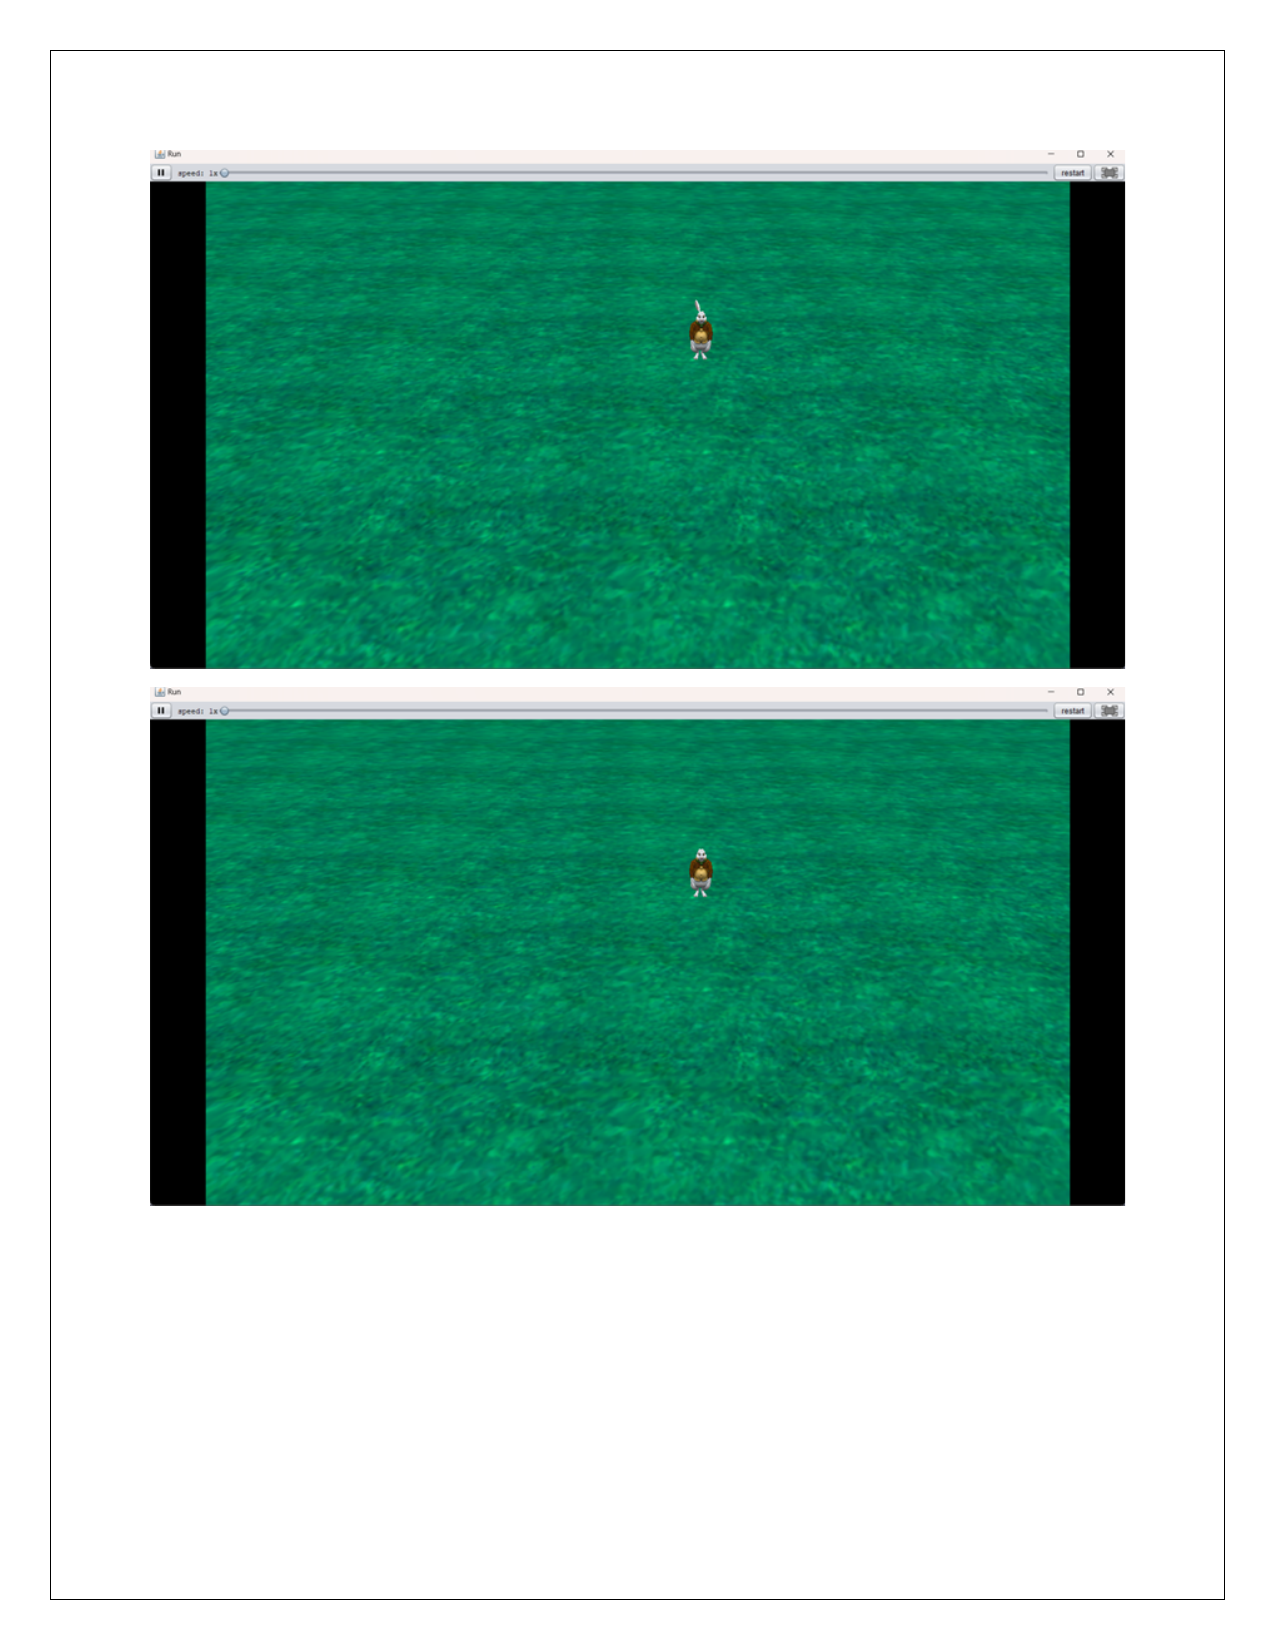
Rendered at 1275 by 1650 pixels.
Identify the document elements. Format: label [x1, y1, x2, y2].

picture [150, 150, 1125, 669]
picture [150, 687, 1125, 1206]
